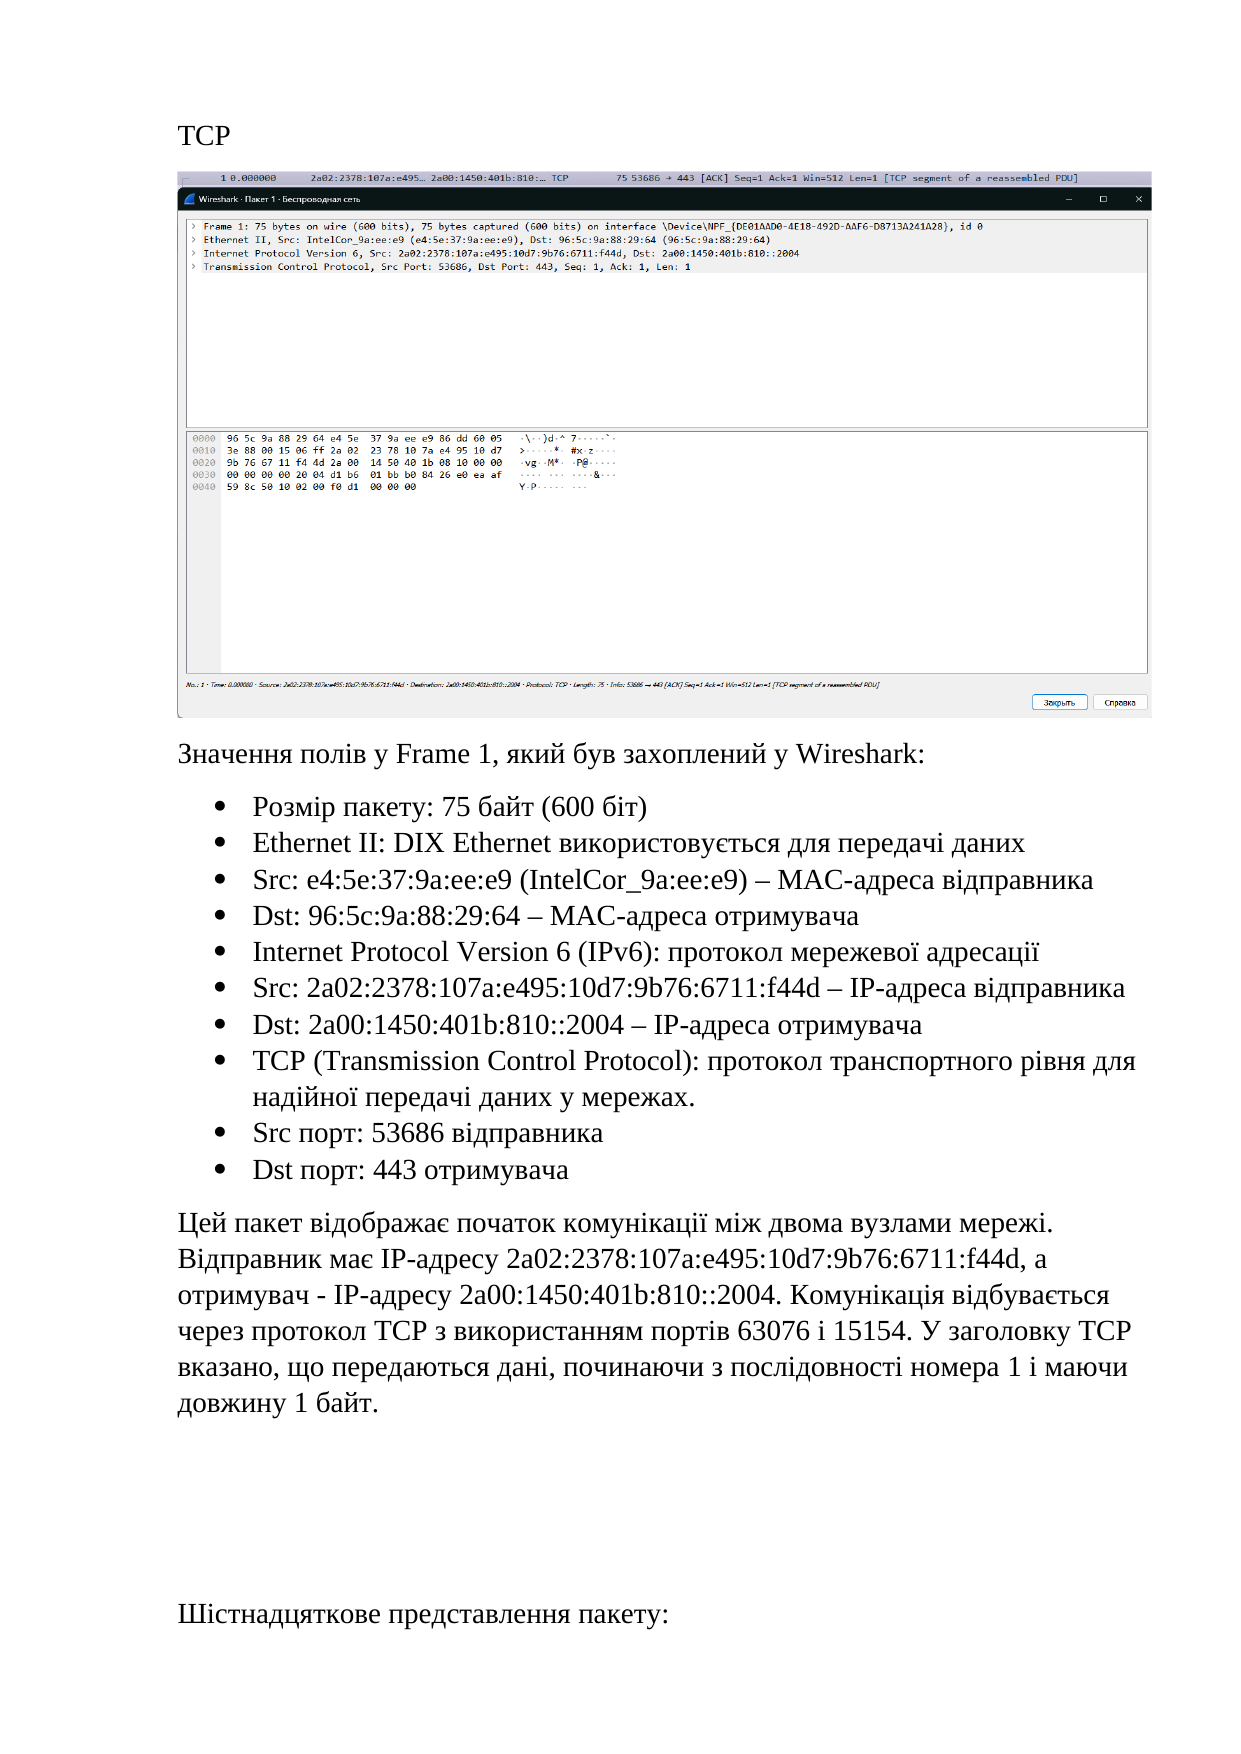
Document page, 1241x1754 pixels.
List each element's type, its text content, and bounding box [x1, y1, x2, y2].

text Цей пакет відображає початок комунікації між двома вузлами мережі. Відправник має IP-адресу 2a02:2378:107a:e495:10d7:9b76:6711:f44d, а отримувач - IP-адресу 2a00:1450:401b:810::2004. Комунікація відбувається через протокол TCP з використанням портів 63076 і 15154. У заголовку TCP вказано, що передаються дані, починаючи з послідовності номера 1 і маючи довжину 1 байт. [177, 1205, 1152, 1419]
list Розмір пакету: 75 байт (600 біт) [215, 789, 1152, 823]
list Dst: 2a00:1450:401b:810::2004 – IP-адреса отримувача [215, 1007, 1152, 1041]
list Src порт: 53686 відправника [215, 1116, 1152, 1149]
list Ethernet II: DIX Ethernet використовується для передачі даних [215, 826, 1152, 859]
text Шістнадцяткове представлення пакету: [177, 1597, 1152, 1630]
text TCP [177, 118, 1152, 152]
list Dst: 96:5c:9a:88:29:64 – MAC-адреса отримувача [215, 898, 1152, 932]
picture [177, 171, 1152, 718]
list Src: 2a02:2378:107a:e495:10d7:9b76:6711:f44d – IP-адреса відправника [215, 971, 1152, 1004]
text Значення полів у Frame 1, який був захоплений у Wireshark: [177, 737, 1152, 770]
list Src: e4:5e:37:9a:ee:e9 (IntelCor_9a:ee:e9) – MAC-адреса відправника [215, 862, 1152, 896]
list Internet Protocol Version 6 (IPv6): протокол мережевої адресації [215, 934, 1152, 968]
list Dst порт: 443 отримувача [215, 1152, 1152, 1185]
list TCP (Transmission Control Protocol): протокол транспортного рівня для надійної передачі даних у мережах. [215, 1043, 1152, 1113]
